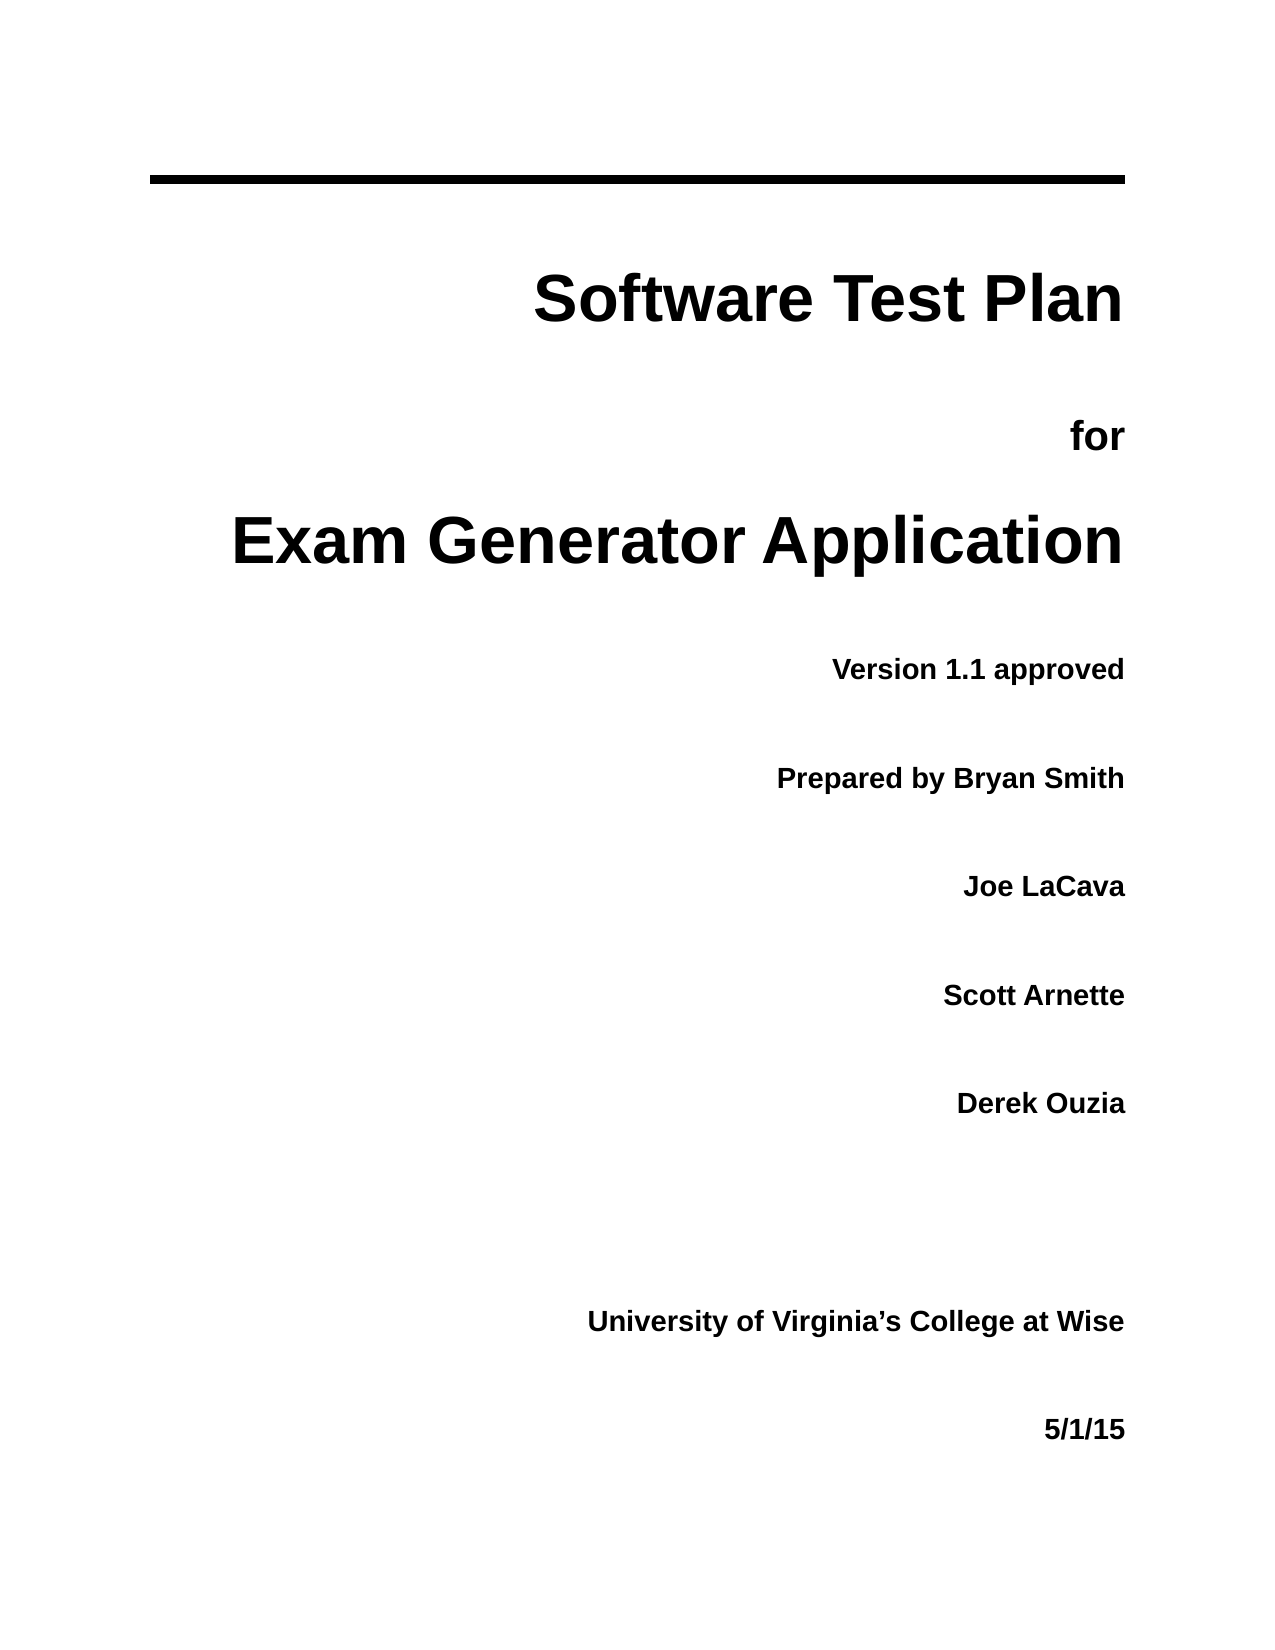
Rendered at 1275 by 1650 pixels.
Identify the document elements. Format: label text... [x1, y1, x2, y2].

text 5/1/15 [150, 1412, 1125, 1446]
text Joe LaCava [150, 869, 1125, 903]
text Scott Arnette [150, 978, 1125, 1011]
text University of Virginia’s College at Wise [150, 1303, 1125, 1337]
text Derek Ouzia [150, 1086, 1125, 1120]
text Version 1.1 approved [150, 652, 1125, 686]
title for [150, 411, 1125, 459]
title Exam Generator Application [150, 501, 1125, 577]
text Prepared by Bryan Smith [150, 761, 1125, 794]
title Software Test Plan [150, 259, 1125, 336]
